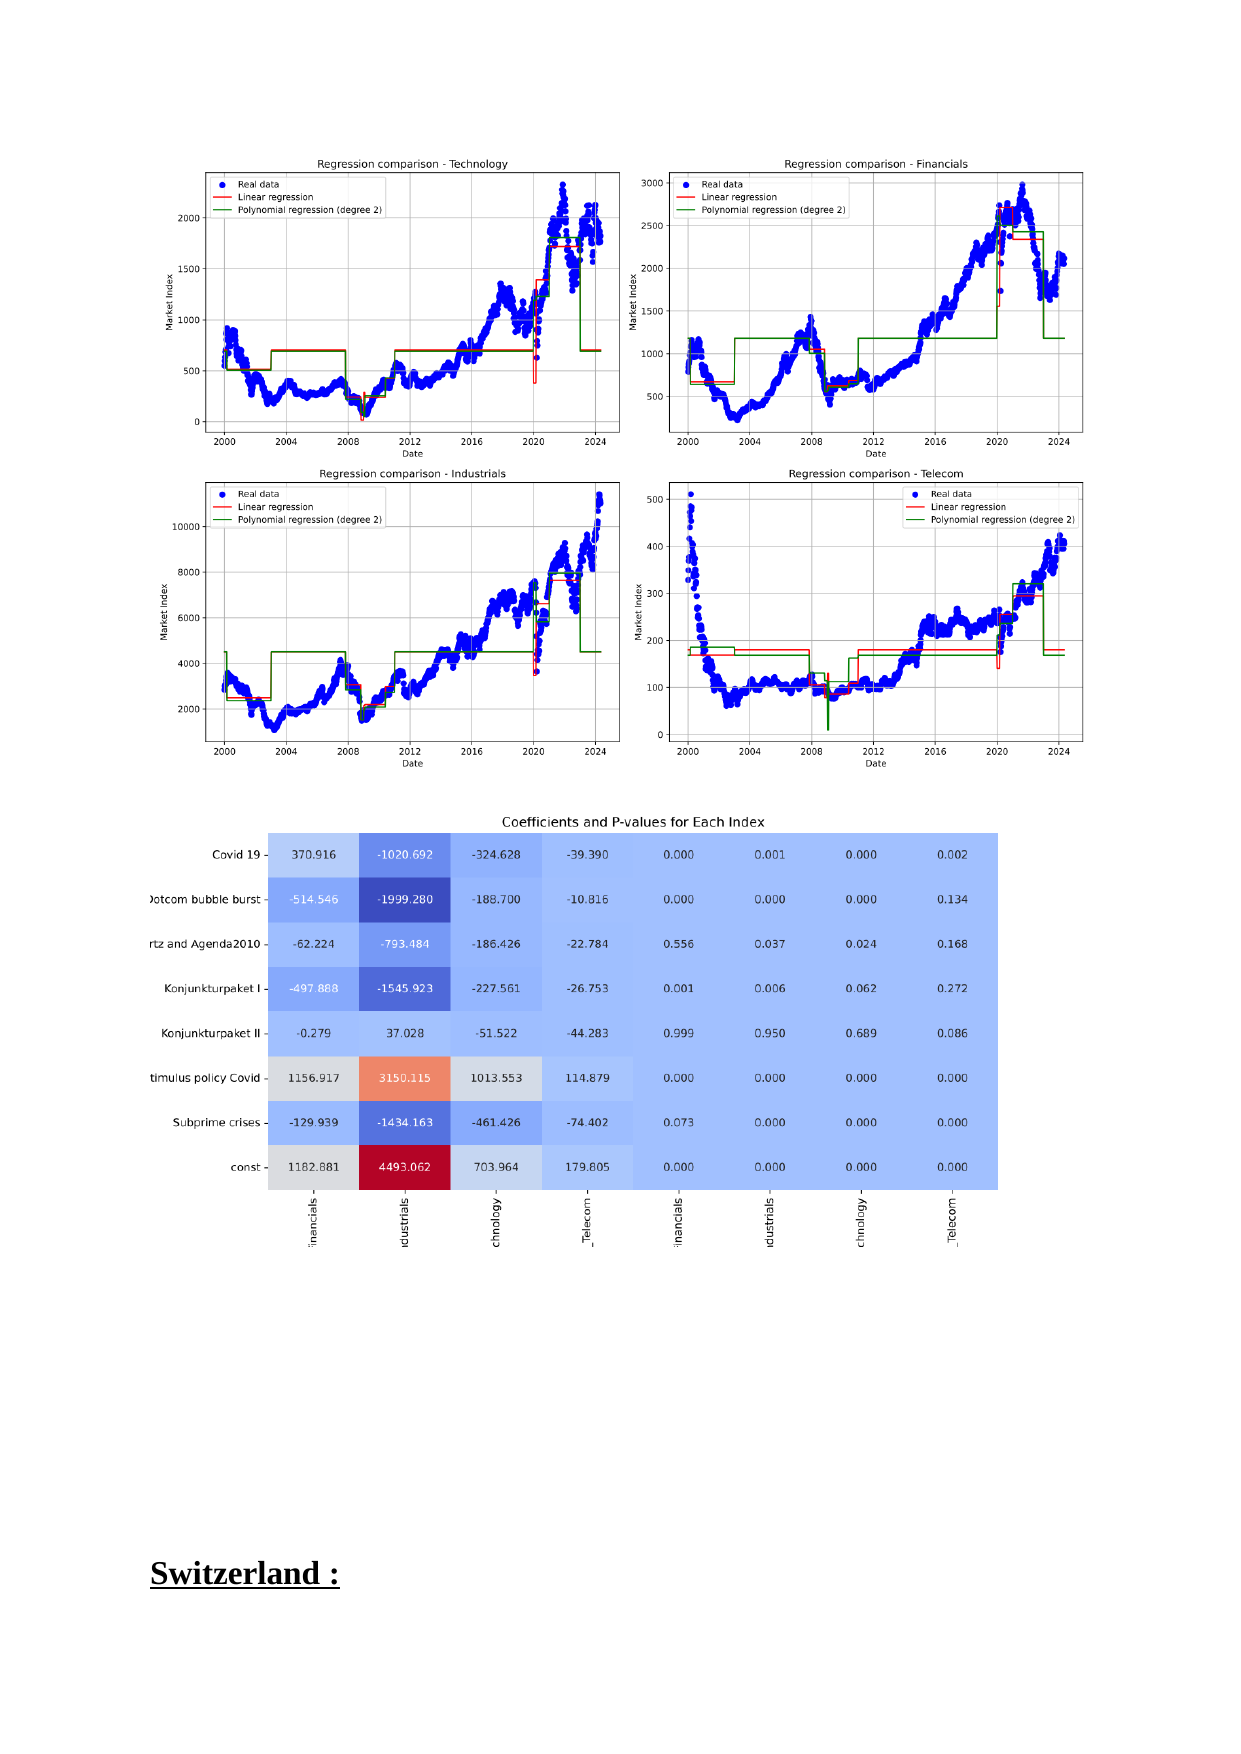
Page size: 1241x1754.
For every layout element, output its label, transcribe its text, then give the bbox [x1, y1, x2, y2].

text Switzerland : [150, 1553, 1090, 1592]
